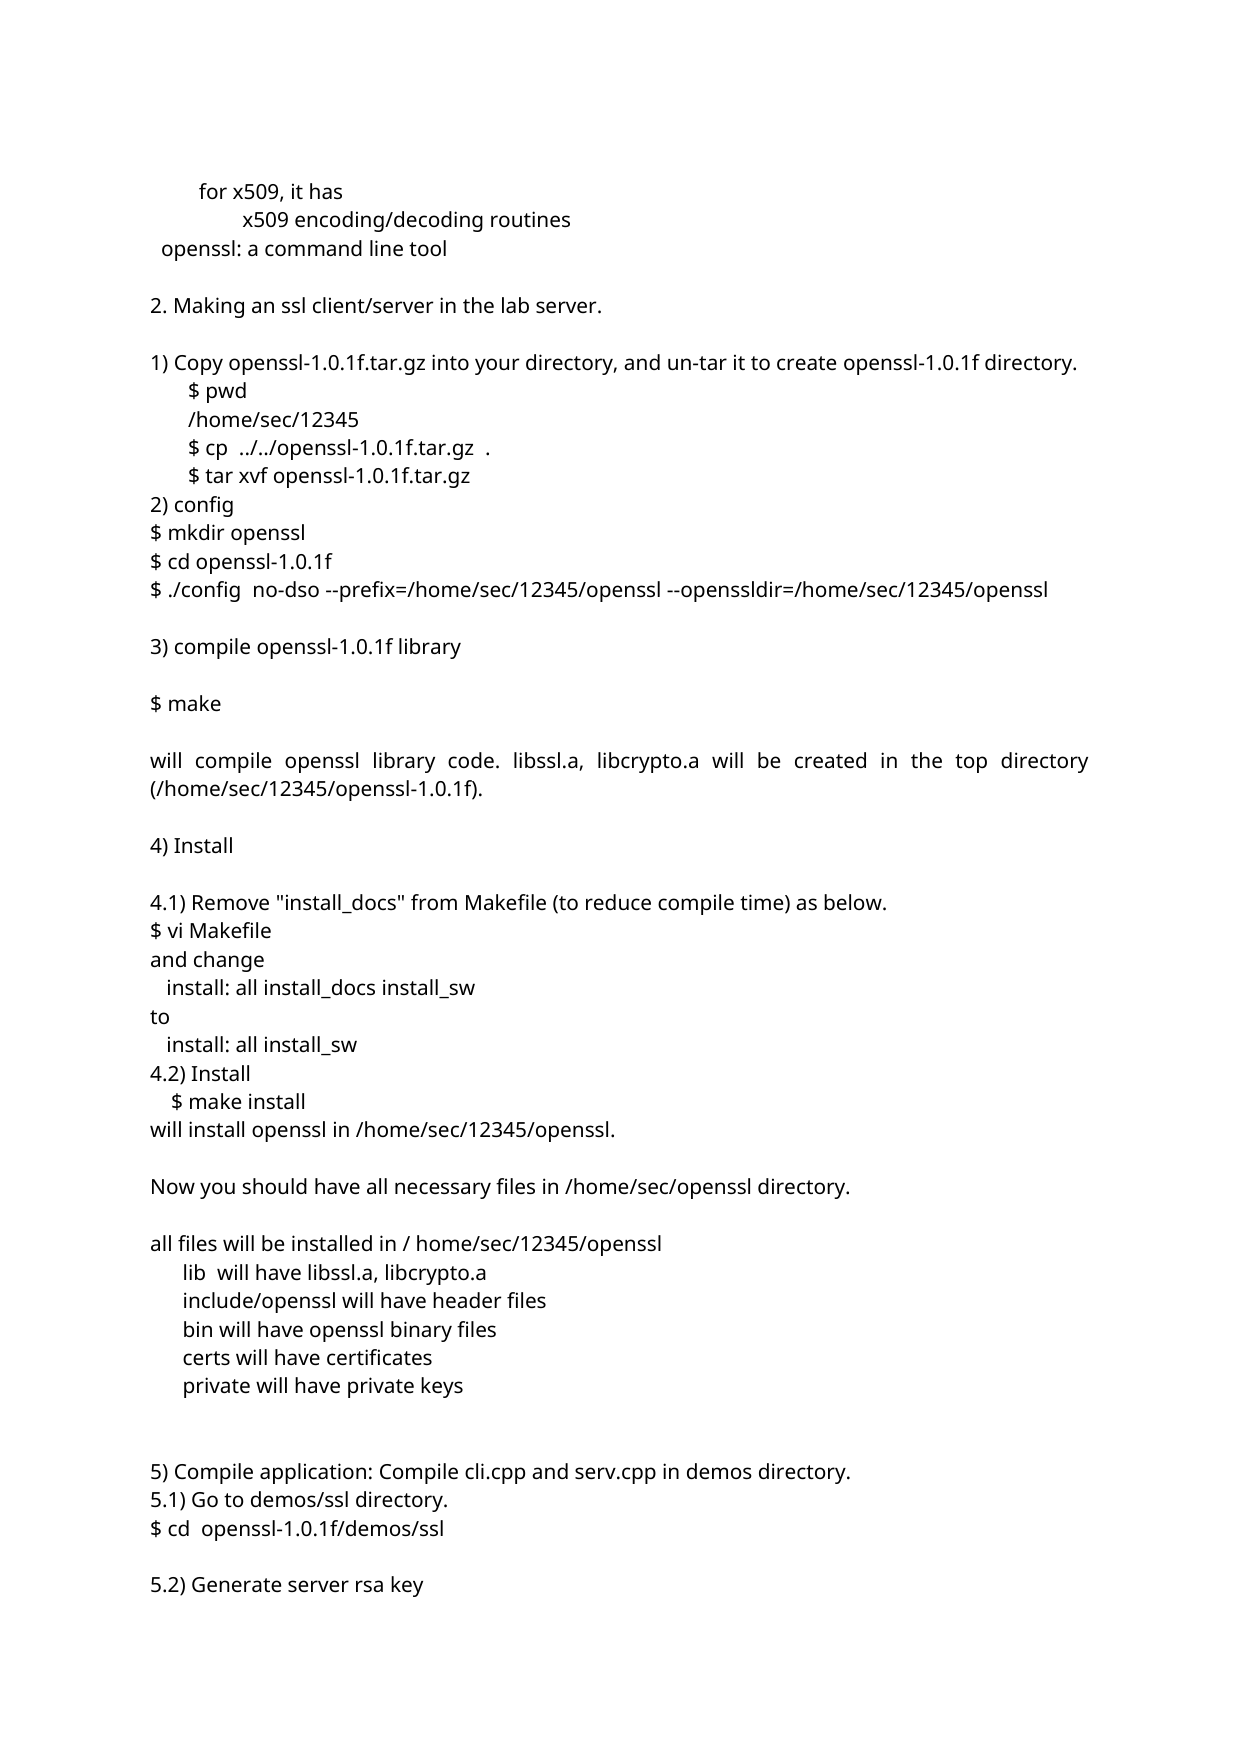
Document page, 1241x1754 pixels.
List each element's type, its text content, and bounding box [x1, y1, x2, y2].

text 3) compile openssl-1.0.1f library [150, 632, 1090, 661]
text /home/sec/12345 [150, 405, 1090, 433]
text $ ./config no-dso --prefix=/home/sec/12345/openssl --openssldir=/home/sec/12345/openssl [150, 575, 1090, 604]
text 1) Copy openssl-1.0.1f.tar.gz into your directory, and un-tar it to create openssl-1.0.1f directory. [150, 348, 1090, 376]
text x509 encoding/decoding routines [150, 206, 1090, 234]
text 5.2) Generate server rsa key [150, 1571, 1090, 1599]
text to [150, 1002, 1090, 1030]
text lib will have libssl.a, libcrypto.a [150, 1258, 1090, 1286]
text install: all install_sw [150, 1030, 1090, 1059]
text 5.1) Go to demos/ssl directory. [150, 1485, 1090, 1514]
text bin will have openssl binary files [150, 1315, 1090, 1343]
text $ cp ../../openssl-1.0.1f.tar.gz . [150, 433, 1090, 462]
text 5) Compile application: Compile cli.cpp and serv.cpp in demos directory. [150, 1457, 1090, 1485]
text 4.2) Install [150, 1059, 1090, 1087]
text $ mkdir openssl [150, 518, 1090, 547]
text $ pwd [150, 376, 1090, 405]
text $ cd openssl-1.0.1f [150, 547, 1090, 575]
text $ vi Makefile [150, 917, 1090, 945]
text Now you should have all necessary files in /home/sec/openssl directory. [150, 1172, 1090, 1201]
text $ make install [150, 1087, 1090, 1116]
text 2. Making an ssl client/server in the lab server. [150, 291, 1090, 319]
text for x509, it has [150, 177, 1090, 206]
text openssl: a command line tool [150, 234, 1090, 262]
text include/openssl will have header files [150, 1286, 1090, 1315]
text install: all install_docs install_sw [150, 973, 1090, 1002]
text certs will have certificates [150, 1343, 1090, 1372]
text 4.1) Remove "install_docs" from Makefile (to reduce compile time) as below. [150, 888, 1090, 917]
text all files will be installed in / home/sec/12345/openssl [150, 1229, 1090, 1258]
text $ make [150, 689, 1090, 717]
text $ cd openssl-1.0.1f/demos/ssl [150, 1514, 1090, 1542]
text 4) Install [150, 831, 1090, 860]
text $ tar xvf openssl-1.0.1f.tar.gz [150, 462, 1090, 490]
text private will have private keys [150, 1372, 1090, 1400]
text will compile openssl library code. libssl.a, libcrypto.a will be created in the top directory (/home/sec/12345/openssl-1.0.1f). [150, 746, 1090, 803]
text will install openssl in /home/sec/12345/openssl. [150, 1116, 1090, 1144]
text 2) config [150, 490, 1090, 518]
text and change [150, 945, 1090, 973]
